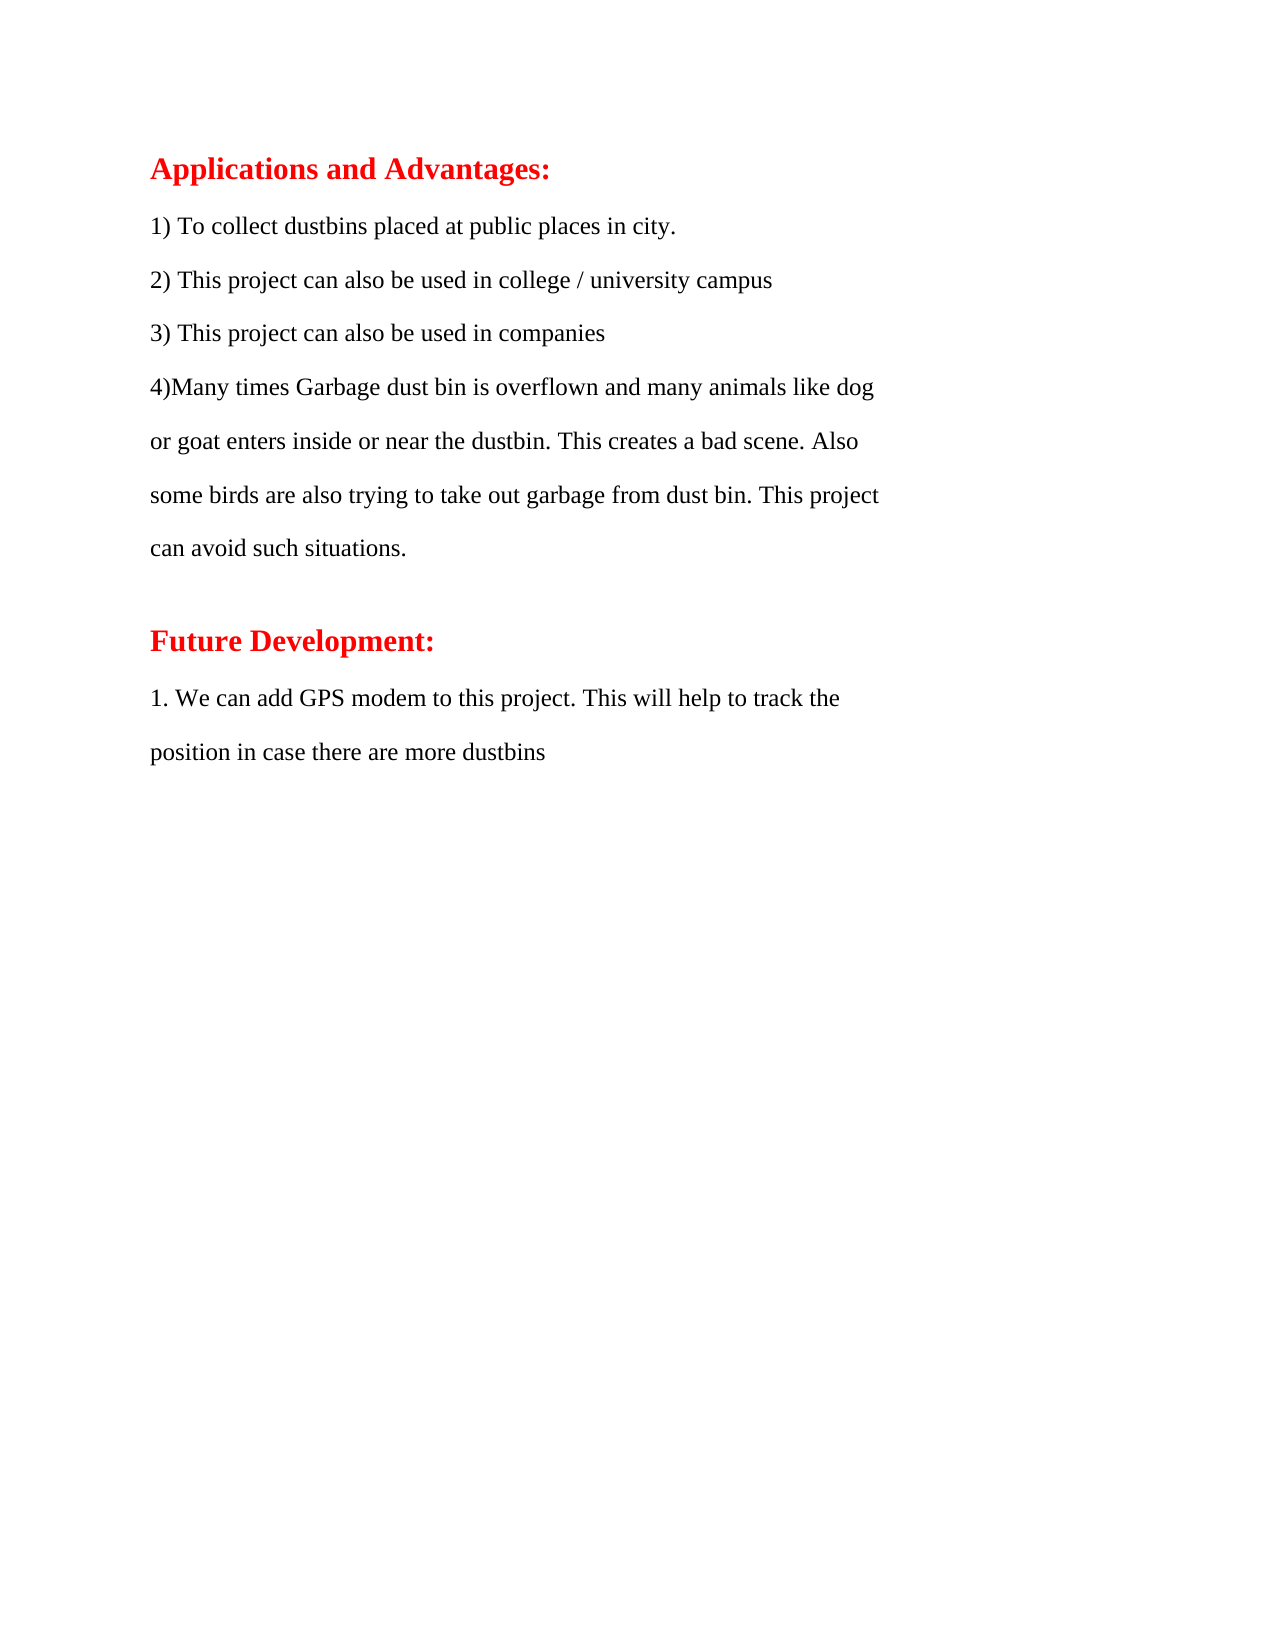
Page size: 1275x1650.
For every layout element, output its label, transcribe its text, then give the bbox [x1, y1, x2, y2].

subtitle 3) This project can also be used in companies [150, 318, 1125, 347]
subtitle some birds are also trying to take out garbage from dust bin. This project [150, 480, 1125, 508]
subtitle 2) This project can also be used in college / university campus [150, 265, 1125, 293]
subtitle 1. We can add GPS modem to this project. This will help to track the [150, 683, 1125, 712]
subtitle position in case there are more dustbins [150, 737, 1125, 766]
subtitle can avoid such situations. [150, 533, 1125, 562]
text Future Development: [150, 622, 1125, 658]
subtitle 1) To collect dustbins placed at public places in city. [150, 211, 1125, 240]
subtitle 4)Many times Garbage dust bin is overflown and many animals like dog [150, 372, 1125, 401]
subtitle or goat enters inside or near the dustbin. This creates a bad scene. Also [150, 426, 1125, 455]
text Applications and Advantages: [150, 150, 1125, 186]
